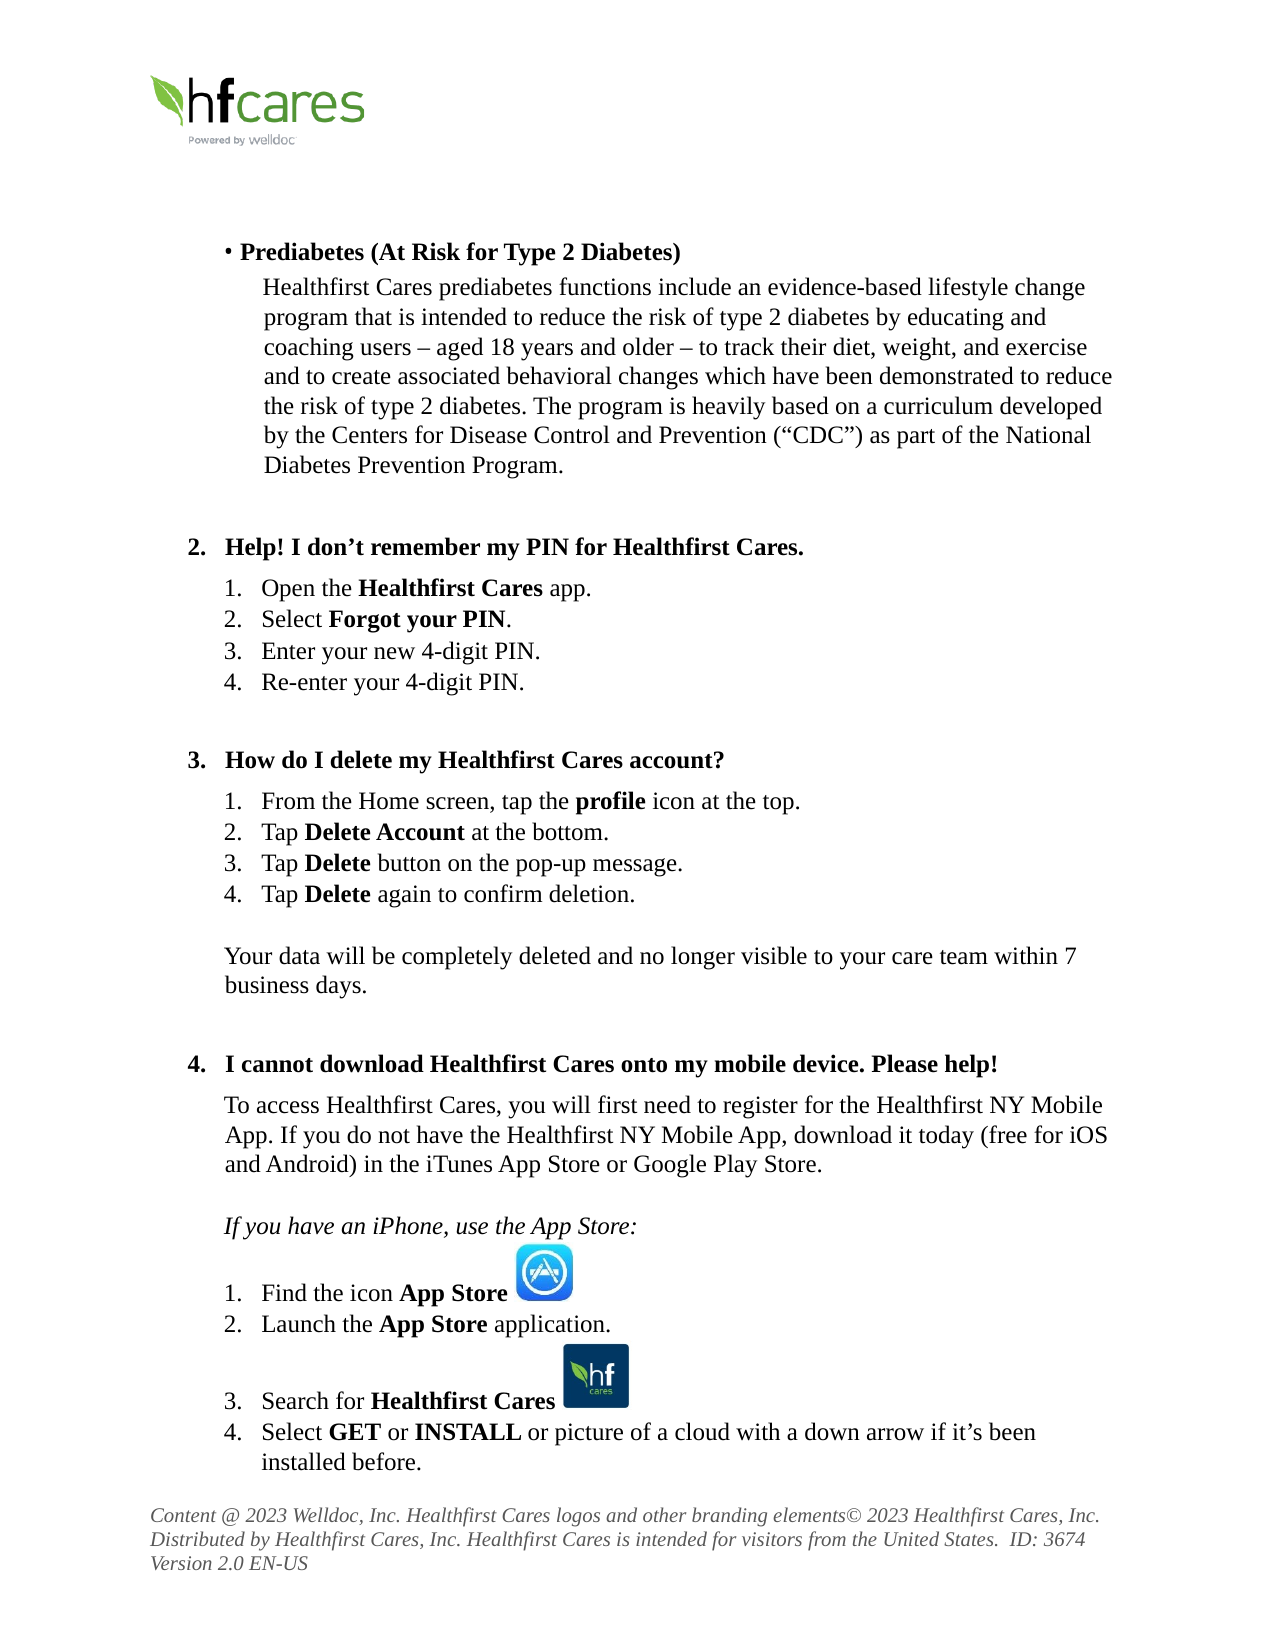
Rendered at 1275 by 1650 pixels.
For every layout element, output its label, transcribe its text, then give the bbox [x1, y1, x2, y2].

list Select Forgot your PIN. [223, 604, 1125, 633]
list Help! I don’t remember my PIN for Healthfirst Cares. [187, 532, 1134, 561]
text If you have an iPhone, use the App Store: [223, 1211, 1144, 1240]
list I cannot download Healthfirst Cares onto my mobile device. Please help! [187, 1049, 1134, 1078]
picture [150, 75, 365, 146]
list Tap Delete again to confirm deletion. [223, 879, 1125, 908]
picture [561, 1340, 633, 1410]
list From the Home screen, tap the profile icon at the top. [223, 786, 1125, 815]
text Your data will be completely deleted and no longer visible to your care team within 7 business days. [223, 941, 1125, 999]
text To access Healthfirst Cares, you will first need to register for the Healthfirst NY Mobile App. If you do not have the Healthfirst NY Mobile App, download it today (free for iOS and Android) in the iTunes App Store or Google Play Store. [223, 1090, 1125, 1178]
picture [514, 1242, 574, 1302]
list Enter your new 4-digit PIN. [223, 636, 1125, 664]
list How do I delete my Healthfirst Cares account? [187, 745, 1134, 774]
list Select GET or INSTALL or picture of a cloud with a down arrow if it’s been installed before. [223, 1417, 1125, 1476]
list Tap Delete Account at the bottom. [223, 817, 1125, 846]
list Launch the App Store application. [223, 1309, 1125, 1338]
list Find the icon App Store [223, 1242, 1125, 1307]
list Open the Healthfirst Cares app. [223, 573, 1125, 602]
list Search for Healthfirst Cares [223, 1340, 1125, 1415]
list Tap Delete button on the pop-up message. [223, 848, 1125, 877]
text Healthfirst Cares prediabetes functions include an evidence-based lifestyle change program that is intended to reduce the risk of type 2 diabetes by educating and coaching users – aged 18 years and older – to track their diet, weight, and exercise and to create associated behavioral changes which have been demonstrated to reduce the risk of type 2 diabetes. The program is heavily based on a curriculum developed by the Centers for Disease Control and Prevention (“CDC”) as part of the National Diabetes Prevention Program. [262, 272, 1125, 479]
text • Prediabetes (At Risk for Type 2 Diabetes) [223, 233, 1134, 267]
list Re-enter your 4-digit PIN. [223, 667, 1125, 695]
